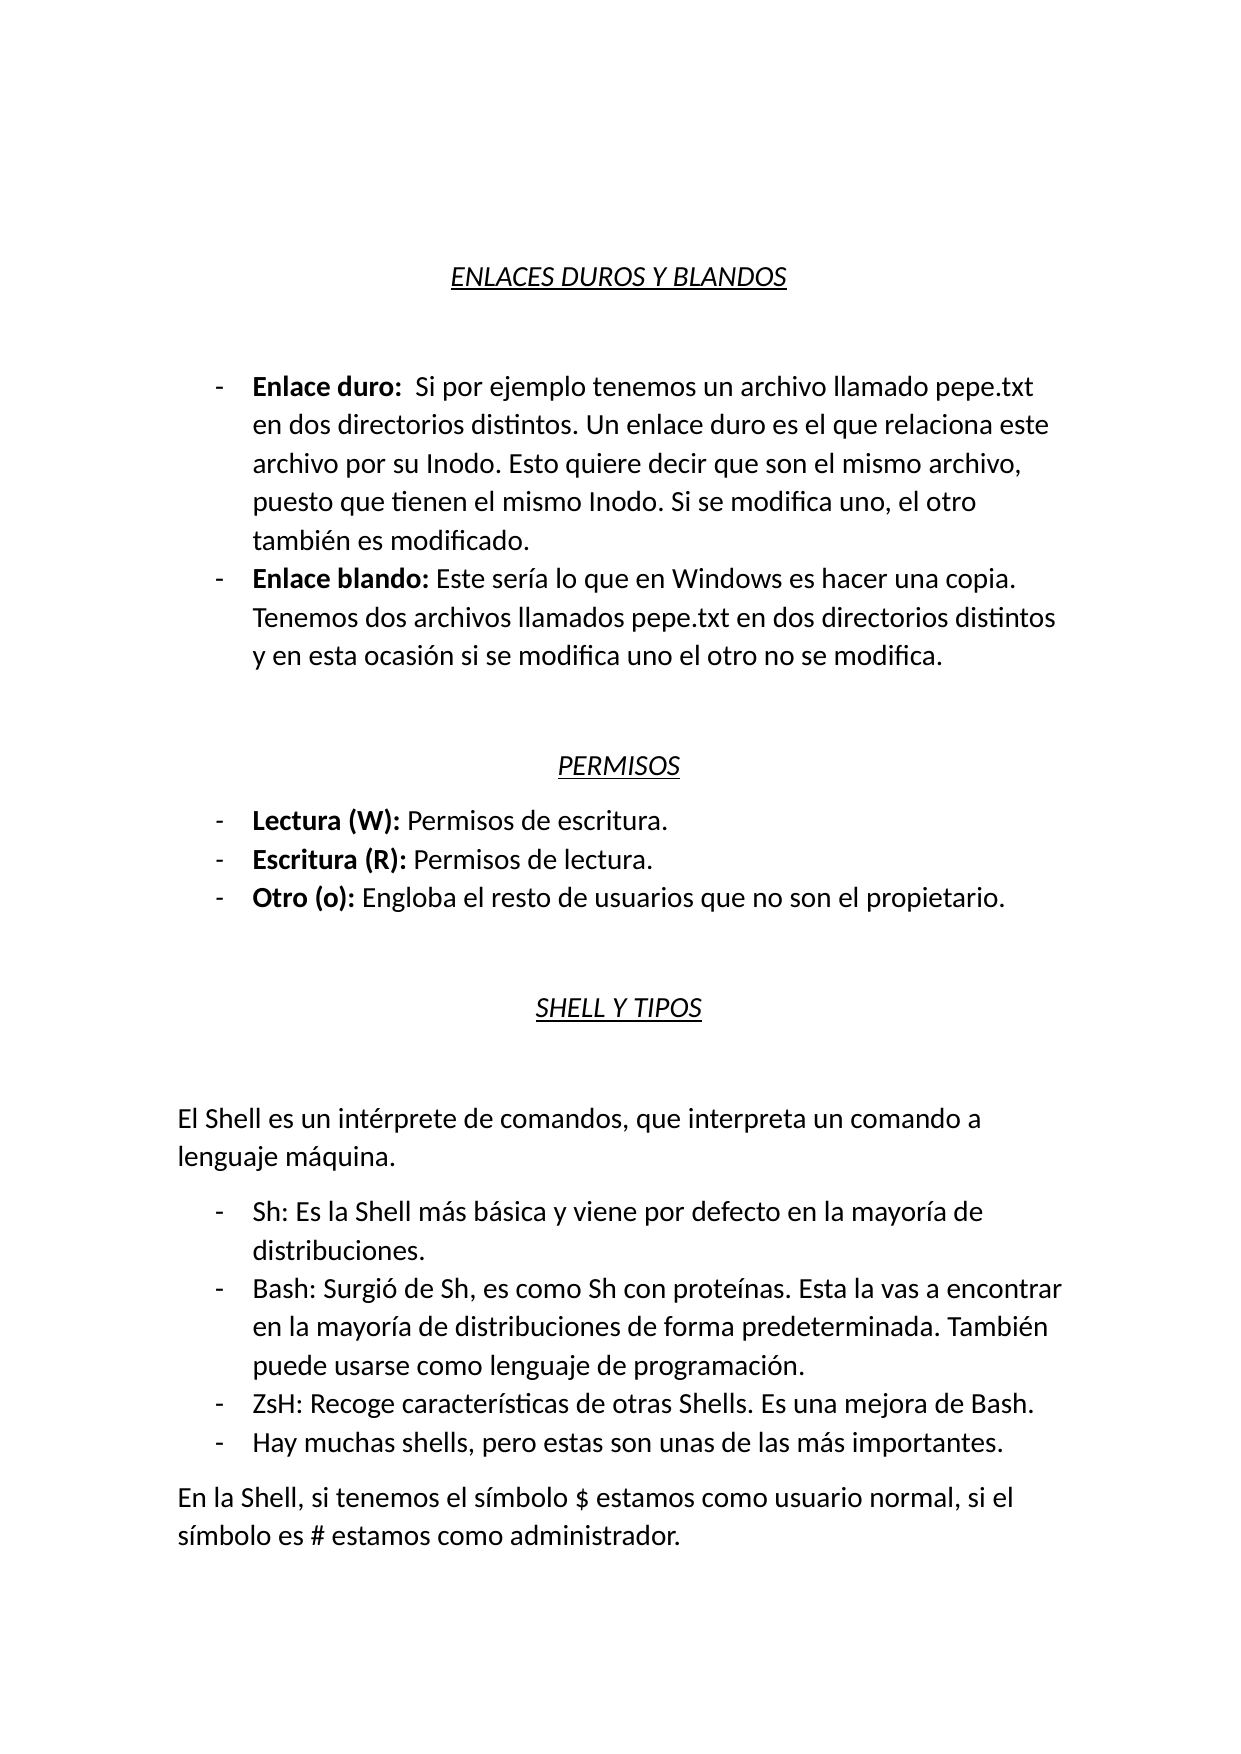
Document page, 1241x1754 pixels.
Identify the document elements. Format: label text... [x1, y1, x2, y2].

list Otro (o): Engloba el resto de usuarios que no son el propietario. [215, 879, 1063, 915]
list Bash: Surgió de Sh, es como Sh con proteínas. Esta la vas a encontrar en la mayoría de distribuciones de forma predeterminada. También puede usarse como lenguaje de programación. [215, 1270, 1063, 1383]
list Escritura (R): Permisos de lectura. [215, 841, 1063, 876]
text SHELL Y TIPOS [177, 989, 1063, 1025]
list ZsH: Recoge características de otras Shells. Es una mejora de Bash. [215, 1385, 1063, 1421]
list Enlace blando: Este sería lo que en Windows es hacer una copia. Tenemos dos archivos llamados pepe.txt en dos directorios distintos y en esta ocasión si se modifica uno el otro no se modifica. [215, 560, 1063, 673]
list Lectura (W): Permisos de escritura. [215, 802, 1063, 838]
text PERMISOS [177, 747, 1063, 783]
list Sh: Es la Shell más básica y viene por defecto en la mayoría de distribuciones. [215, 1193, 1063, 1267]
list Hay muchas shells, pero estas son unas de las más importantes. [215, 1424, 1063, 1459]
text ENLACES DUROS Y BLANDOS [177, 258, 1063, 293]
list Enlace duro: Si por ejemplo tenemos un archivo llamado pepe.txt en dos directorios distintos. Un enlace duro es el que relaciona este archivo por su Inodo. Esto quiere decir que son el mismo archivo, puesto que tienen el mismo Inodo. Si se modifica uno, el otro también es modificado. [215, 368, 1063, 557]
text En la Shell, si tenemos el símbolo $ estamos como usuario normal, si el símbolo es # estamos como administrador. [177, 1479, 1063, 1553]
text El Shell es un intérprete de comandos, que interpreta un comando a lenguaje máquina. [177, 1100, 1063, 1174]
